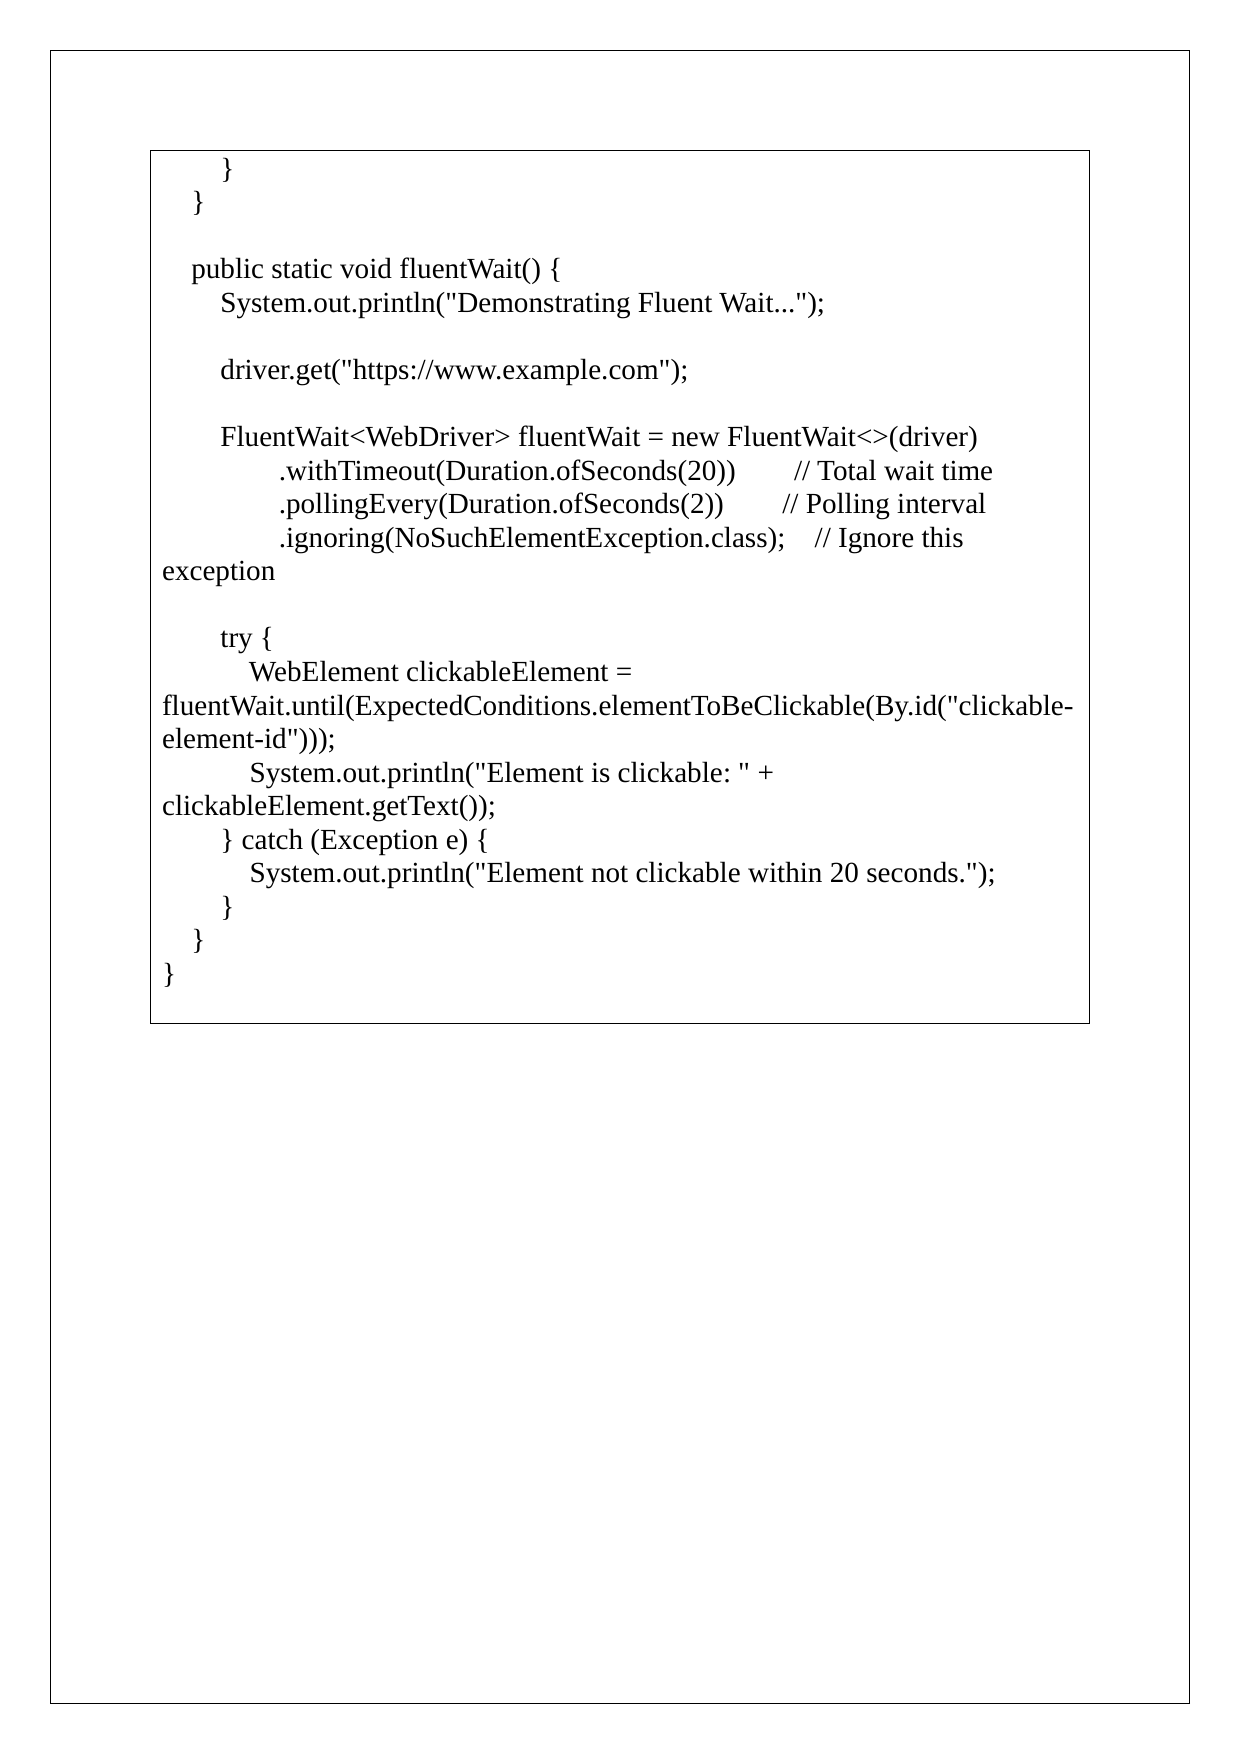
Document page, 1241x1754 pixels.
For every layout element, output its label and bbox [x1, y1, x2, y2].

table_header [151, 151, 1089, 1023]
